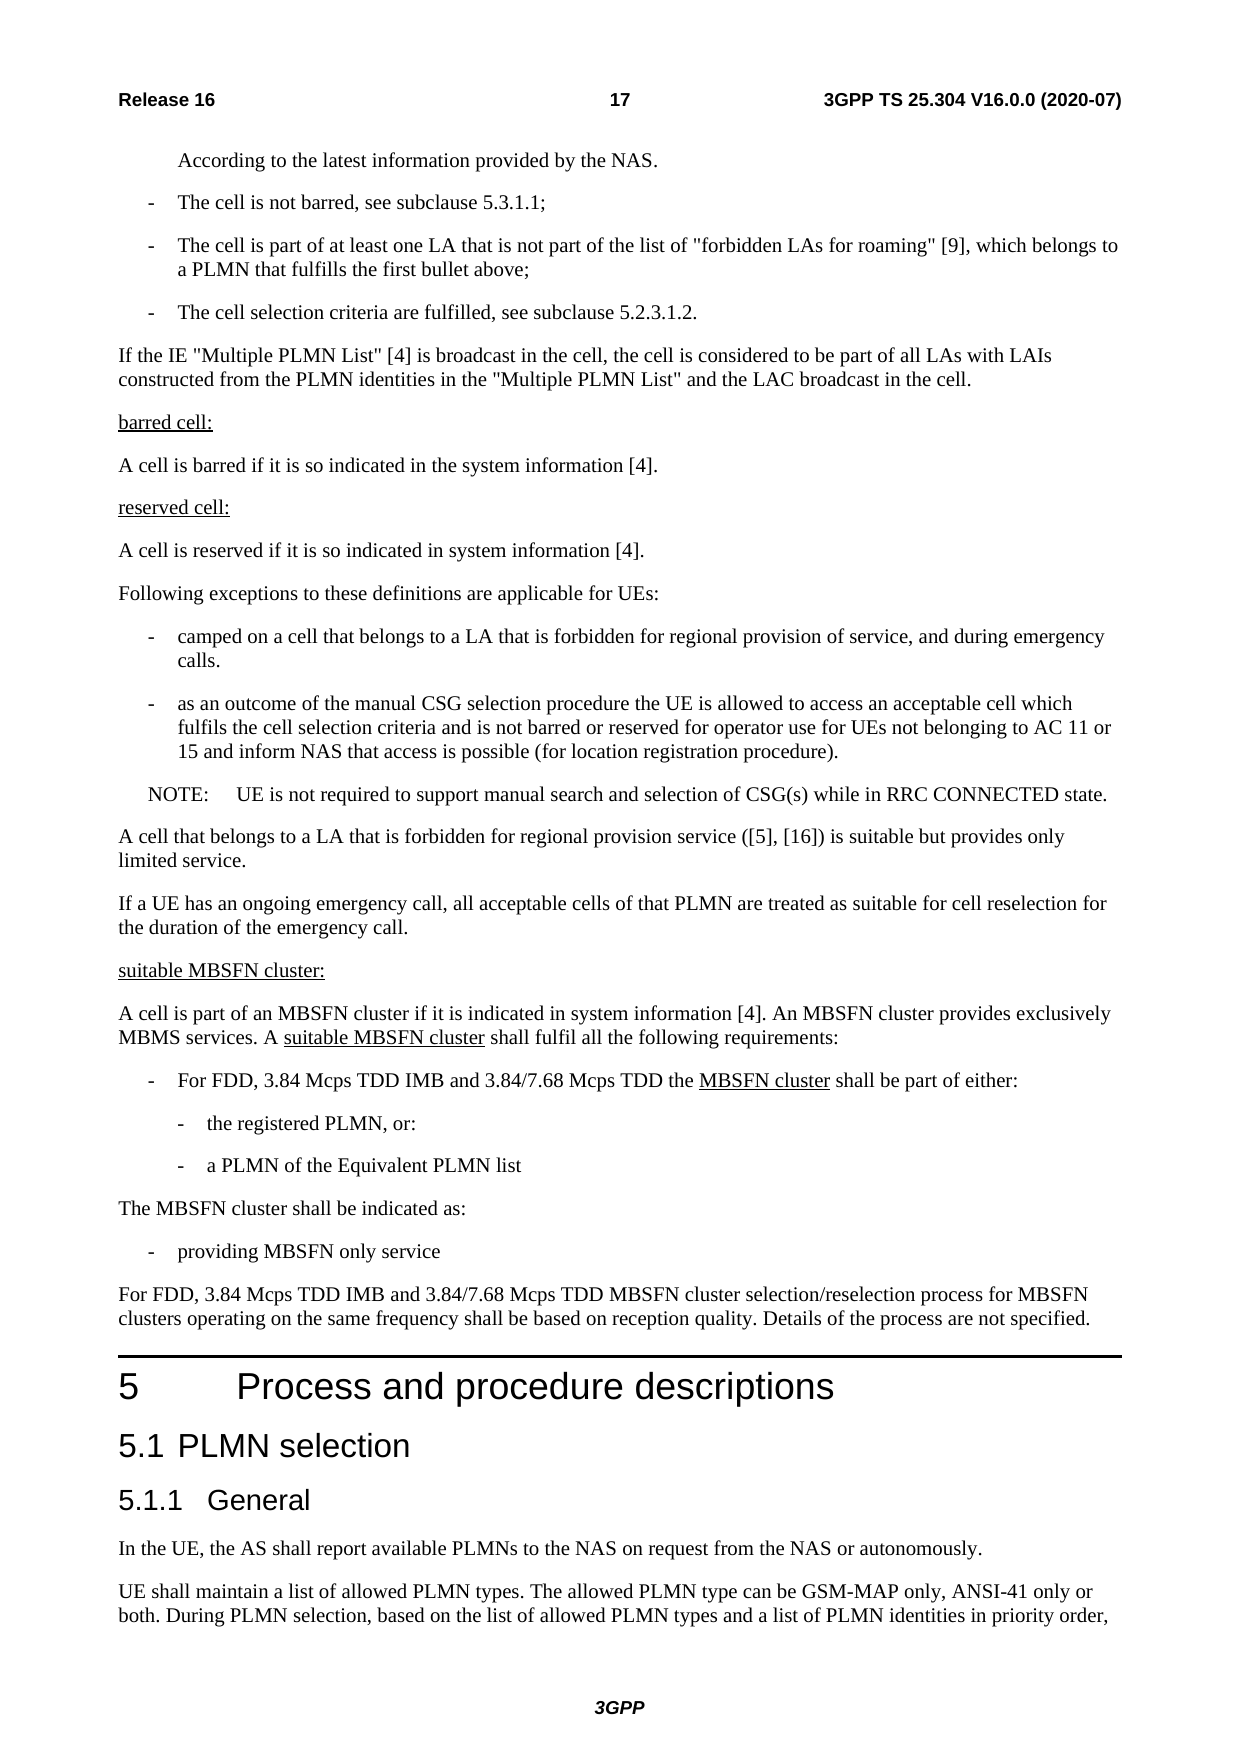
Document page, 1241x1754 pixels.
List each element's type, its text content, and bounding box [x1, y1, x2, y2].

text A cell is part of an MBSFN cluster if it is indicated in system information [4]. An MBSFN cluster provides exclusively MBMS services. A suitable MBSFN cluster shall fulfil all the following requirements: [118, 1001, 1122, 1049]
text For FDD, 3.84 Mcps TDD IMB and 3.84/7.68 Mcps TDD MBSFN cluster selection/reselection process for MBSFN clusters operating on the same frequency shall be based on reception quality. Details of the process are not specified. [118, 1282, 1122, 1330]
text A cell is barred if it is so indicated in the system information [4]. [118, 452, 1122, 477]
subtitle 5.1.1 General [118, 1483, 1122, 1517]
text If a UE has an ongoing emergency call, all acceptable cells of that PLMN are treated as suitable for cell reselection for the duration of the emergency call. [118, 891, 1122, 939]
text The MBSFN cluster shall be indicated as: [118, 1196, 1122, 1220]
text According to the latest information provided by the NAS. [177, 147, 1122, 172]
text reserved cell: [118, 495, 1122, 519]
text - The cell is not barred, see subclause 5.3.1.1; [148, 190, 1122, 214]
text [118, 1578, 1122, 1627]
text - as an outcome of the manual CSG selection procedure the UE is allowed to access an acceptable cell which fulfils the cell selection criteria and is not barred or reserved for operator use for UEs not belonging to AC 11 or 15 and inform NAS that access is possible (for location registration procedure). [148, 691, 1122, 763]
text - providing MBSFN only service [148, 1239, 1122, 1263]
text A cell is reserved if it is so indicated in system information [4]. [118, 538, 1122, 562]
text - camped on a cell that belongs to a LA that is forbidden for regional provision of service, and during emergency calls. [148, 624, 1122, 672]
text suitable MBSFN cluster: [118, 958, 1122, 982]
text - a PLMN of the Equivalent PLMN list [177, 1153, 1122, 1177]
text barred cell: [118, 410, 1122, 434]
text - The cell is part of at least one LA that is not part of the list of "forbidden LAs for roaming" [9], which belongs to a PLMN that fulfills the first bullet above; [148, 233, 1122, 281]
text - The cell selection criteria are fulfilled, see subclause 5.2.3.1.2. [148, 300, 1122, 324]
text In the UE, the AS shall report available PLMNs to the NAS on request from the NAS or autonomously. [118, 1536, 1122, 1560]
text Following exceptions to these definitions are applicable for UEs: [118, 581, 1122, 605]
subtitle 5.1 PLMN selection [118, 1426, 1122, 1465]
text - For FDD, 3.84 Mcps TDD IMB and 3.84/7.68 Mcps TDD the MBSFN cluster shall be part of either: [148, 1068, 1122, 1092]
text A cell that belongs to a LA that is forbidden for regional provision service ([5], [16]) is suitable but provides only limited service. [118, 824, 1122, 872]
subtitle 5 Process and procedure descriptions [118, 1358, 1122, 1407]
text - the registered PLMN, or: [177, 1111, 1122, 1135]
text NOTE: UE is not required to support manual search and selection of CSG(s) while in RRC CONNECTED state. [148, 782, 1122, 806]
text If the IE "Multiple PLMN List" [4] is broadcast in the cell, the cell is considered to be part of all LAs with LAIs constructed from the PLMN identities in the "Multiple PLMN List" and the LAC broadcast in the cell. [118, 343, 1122, 391]
